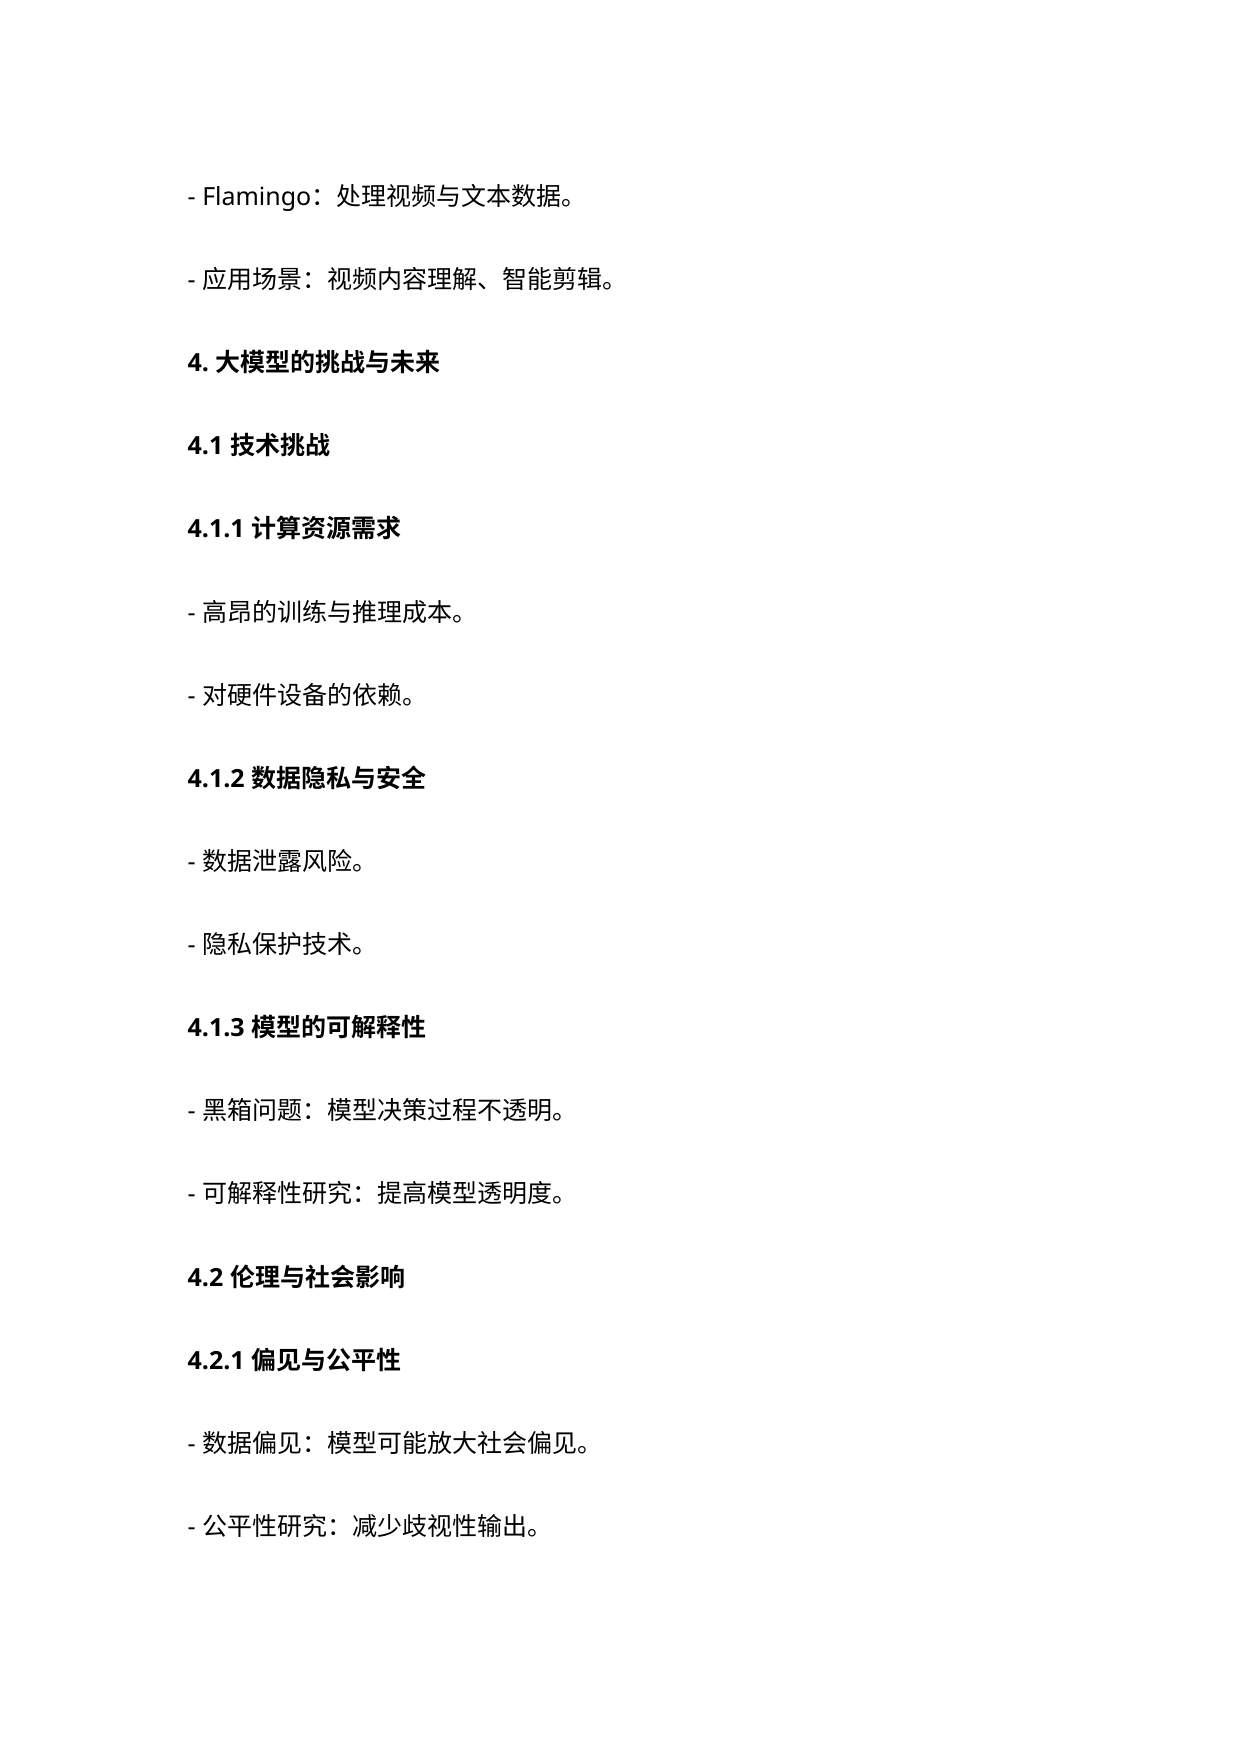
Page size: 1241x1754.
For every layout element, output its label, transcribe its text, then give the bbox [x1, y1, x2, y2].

text - 数据泄露风险。 [187, 827, 1053, 892]
text - 黑箱问题：模型决策过程不透明。 [187, 1076, 1053, 1141]
subtitle 4.2.1 偏见与公平性 [187, 1326, 1053, 1391]
subtitle 4.1 技术挑战 [187, 411, 1053, 476]
text - 隐私保护技术。 [187, 910, 1053, 975]
text - 公平性研究：减少歧视性输出。 [187, 1492, 1053, 1557]
subtitle 4.2 伦理与社会影响 [187, 1243, 1053, 1308]
text - 高昂的训练与推理成本。 [187, 578, 1053, 643]
subtitle 4. 大模型的挑战与未来 [187, 328, 1053, 393]
text - 可解释性研究：提高模型透明度。 [187, 1159, 1053, 1224]
text - 应用场景：视频内容理解、智能剪辑。 [187, 245, 1053, 310]
subtitle 4.1.2 数据隐私与安全 [187, 744, 1053, 809]
subtitle 4.1.3 模型的可解释性 [187, 993, 1053, 1058]
text - Flamingo：处理视频与文本数据。 [187, 162, 1053, 227]
text - 对硬件设备的依赖。 [187, 661, 1053, 726]
text - 数据偏见：模型可能放大社会偏见。 [187, 1409, 1053, 1474]
subtitle 4.1.1 计算资源需求 [187, 494, 1053, 559]
